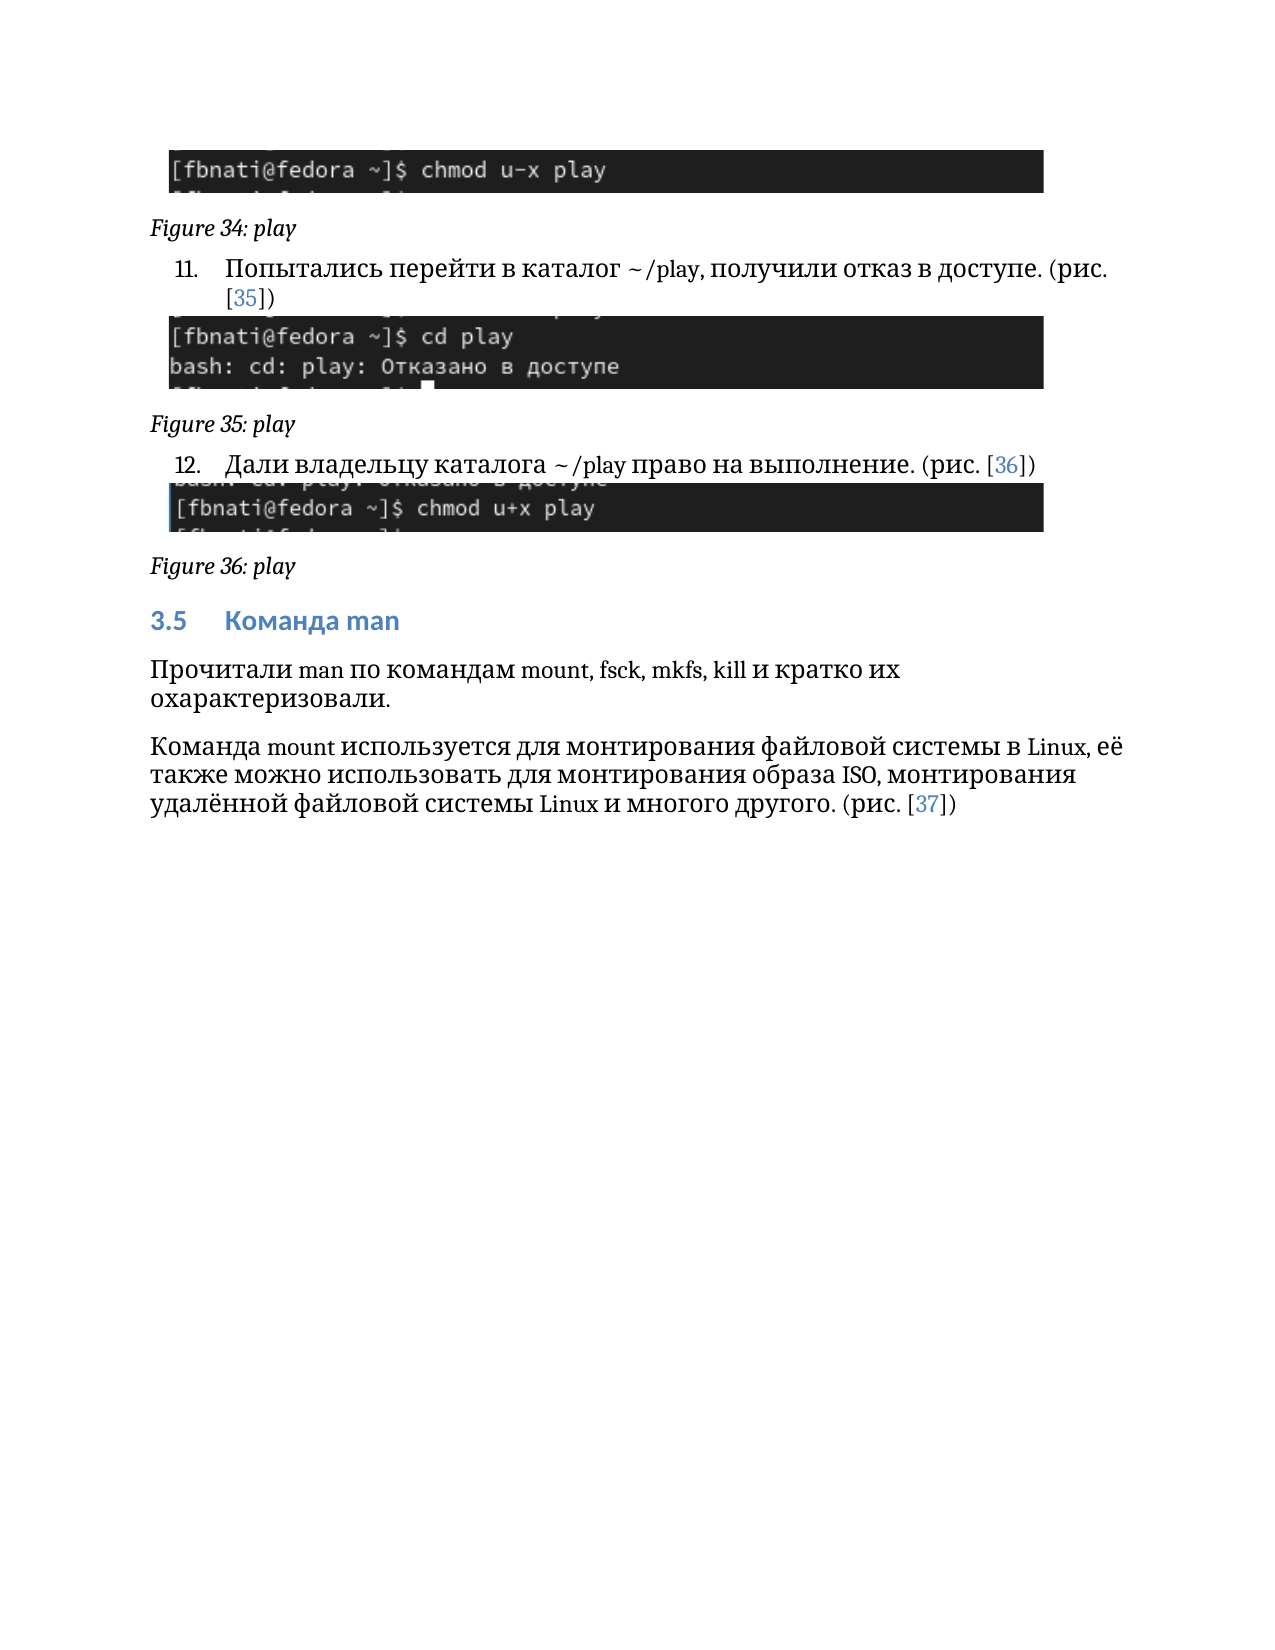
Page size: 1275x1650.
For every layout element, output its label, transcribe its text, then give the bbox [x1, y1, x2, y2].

text Figure 34: play [150, 214, 1125, 243]
list Дали владельцу каталога ~/play право на выполнение. (рис. [36]) [175, 451, 1125, 480]
text Прочитали man по командам mount, fsck, mkfs, kill и кратко их охарактеризовали. [150, 656, 1125, 714]
picture [168, 483, 1044, 532]
text Figure 36: play [150, 552, 1125, 581]
text Команда mount используется для монтирования файловой системы в Linux, её также можно использовать для монтирования образа ISO, монтирования удалённой файловой системы Linux и многого другого. (рис. [37]) [150, 732, 1125, 819]
picture [168, 316, 1044, 389]
list Попытались перейти в каталог ~/play, получили отказ в доступе. (рис. [35]) [175, 255, 1125, 313]
subtitle 3.5 Команда man [150, 602, 1125, 637]
picture [168, 150, 1044, 193]
text Figure 35: play [150, 410, 1125, 439]
